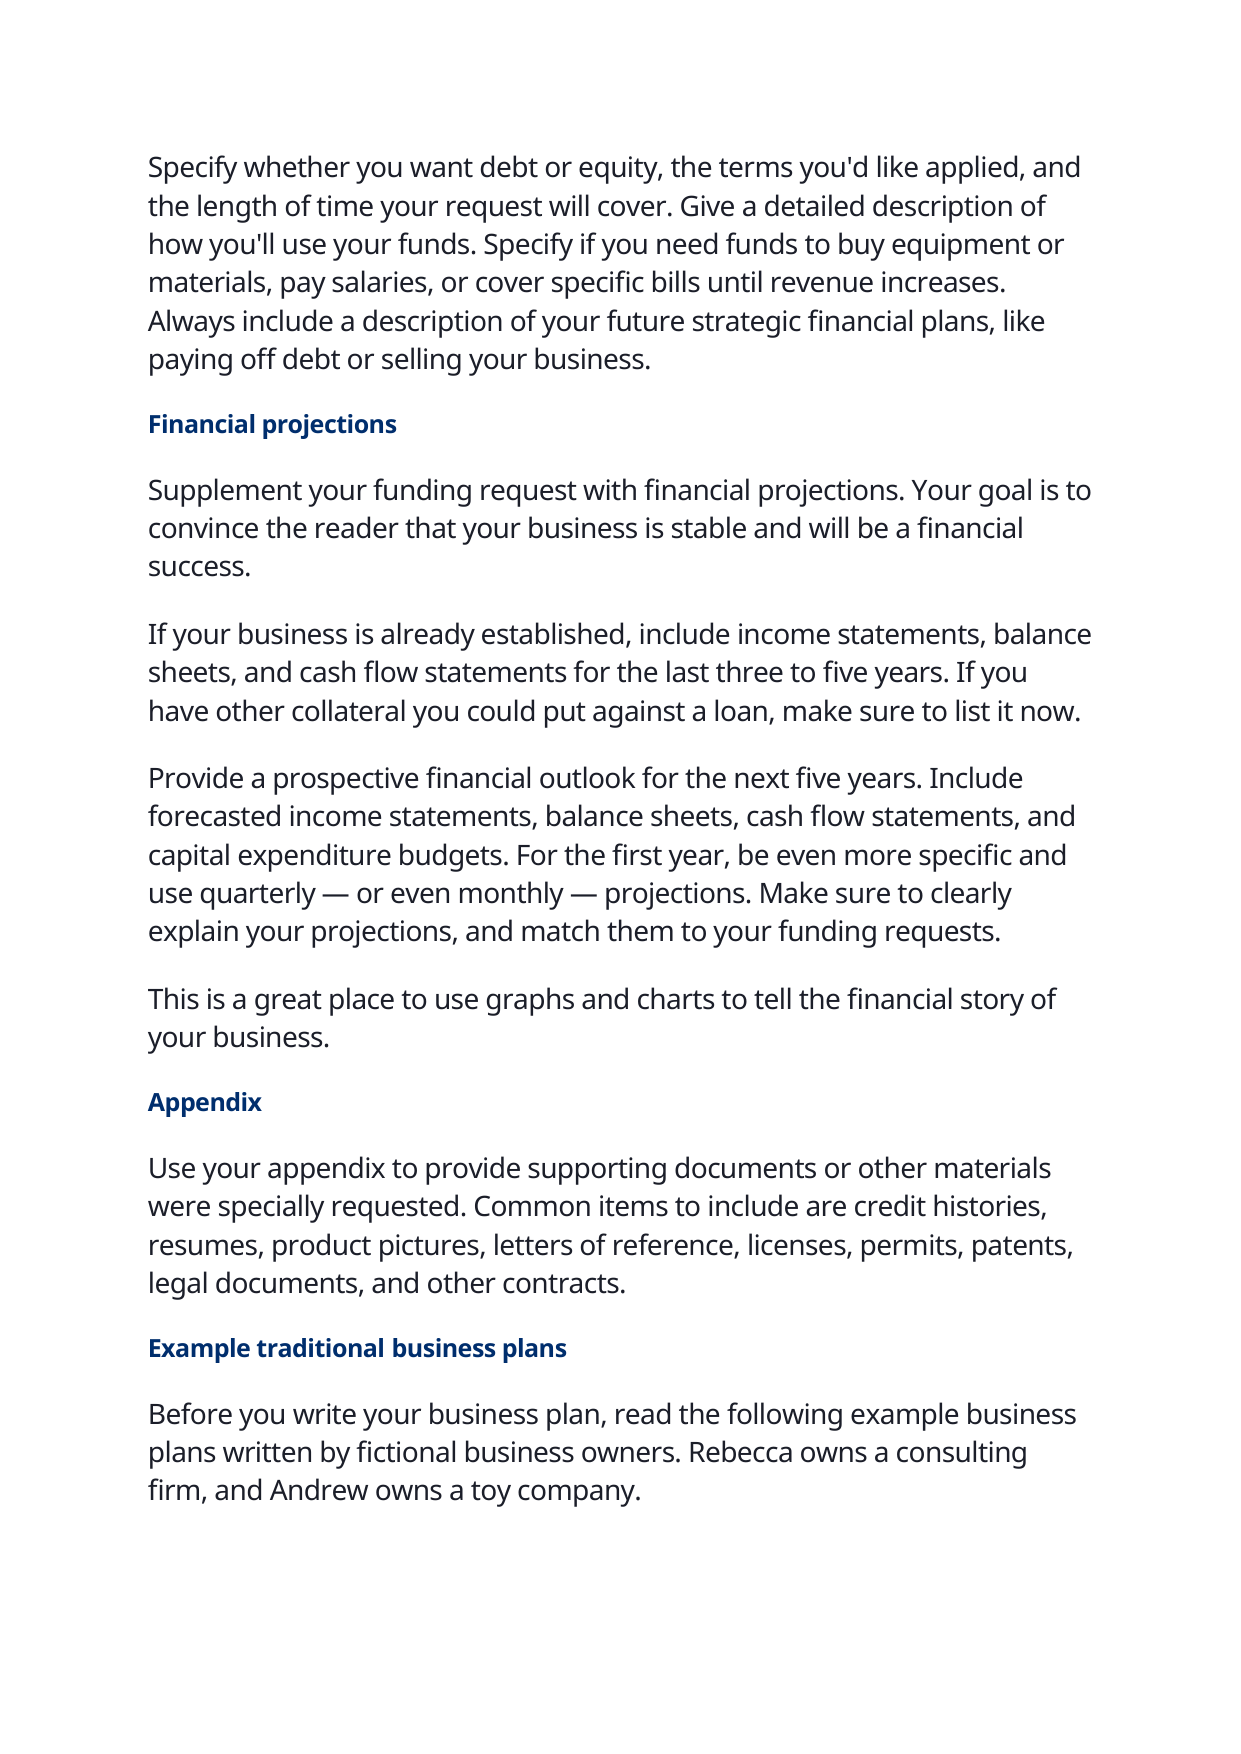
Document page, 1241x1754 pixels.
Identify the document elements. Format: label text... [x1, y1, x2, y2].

text This is a great place to use graphs and charts to tell the financial story of your business. [148, 979, 1093, 1056]
text Before you write your business plan, read the following example business plans written by fictional business owners. Rebecca owns a consulting firm, and Andrew owns a toy company. [148, 1394, 1093, 1509]
text Appendix [148, 1085, 1093, 1119]
text Use your appendix to provide supporting documents or other materials were specially requested. Common items to include are credit histories, resumes, product pictures, letters of reference, licenses, permits, patents, legal documents, and other contracts. [148, 1148, 1093, 1302]
text Example traditional business plans [148, 1331, 1093, 1365]
text If your business is already established, include income statements, balance sheets, and cash flow statements for the last three to five years. If you have other collateral you could put against a loan, make sure to list it now. [148, 614, 1093, 729]
text Supplement your funding request with financial projections. Your goal is to convince the reader that your business is stable and will be a financial success. [148, 470, 1093, 585]
text Specify whether you want debt or equity, the terms you'd like applied, and the length of time your request will cover. Give a detailed description of how you'll use your funds. Specify if you need funds to buy equipment or materials, pay salaries, or cover specific bills until revenue increases. Always include a description of your future strategic financial plans, like paying off debt or selling your business. [148, 148, 1093, 378]
text Provide a prospective financial outlook for the next five years. Include forecasted income statements, balance sheets, cash flow statements, and capital expenditure budgets. For the first year, be even more specific and use quarterly — or even monthly — projections. Make sure to clearly explain your projections, and match them to your funding requests. [148, 758, 1093, 950]
text Financial projections [148, 407, 1093, 441]
